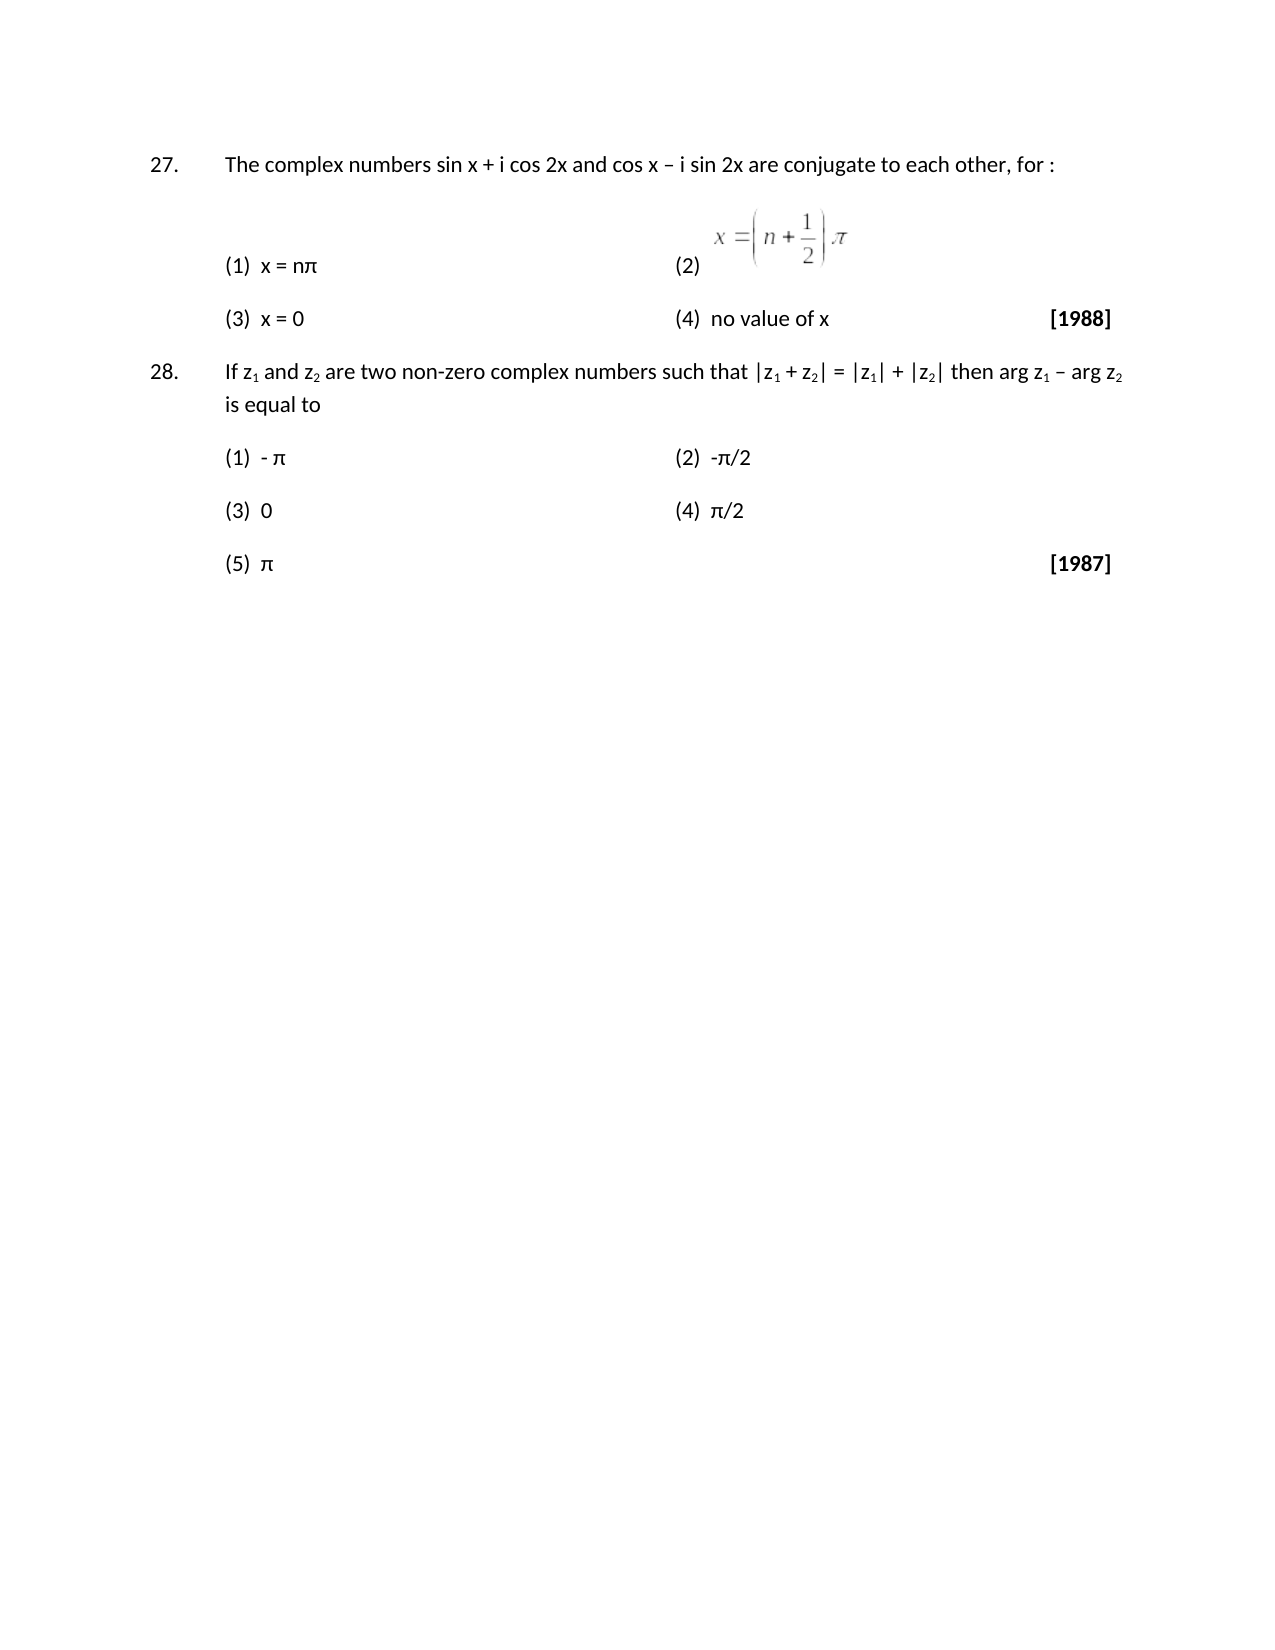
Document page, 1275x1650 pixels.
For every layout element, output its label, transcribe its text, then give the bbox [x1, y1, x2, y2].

text 28. If z1 and z2 are two non-zero complex numbers such that |z1 + z2| = |z1| + |z2| then arg z1 – arg z2 is equal to [150, 357, 1125, 418]
text (3) x = 0 (4) no value of x [1988] [150, 304, 1125, 332]
text (1) x = nπ (2) [150, 203, 1125, 279]
text 27. The complex numbers sin x + i cos 2x and cos x – i sin 2x are conjugate to each other, for : [150, 150, 1125, 178]
text (1) - π (2) -π/2 [150, 443, 1125, 471]
text (3) 0 (4) π/2 [150, 496, 1125, 524]
text (5) π [1987] [150, 549, 1125, 577]
